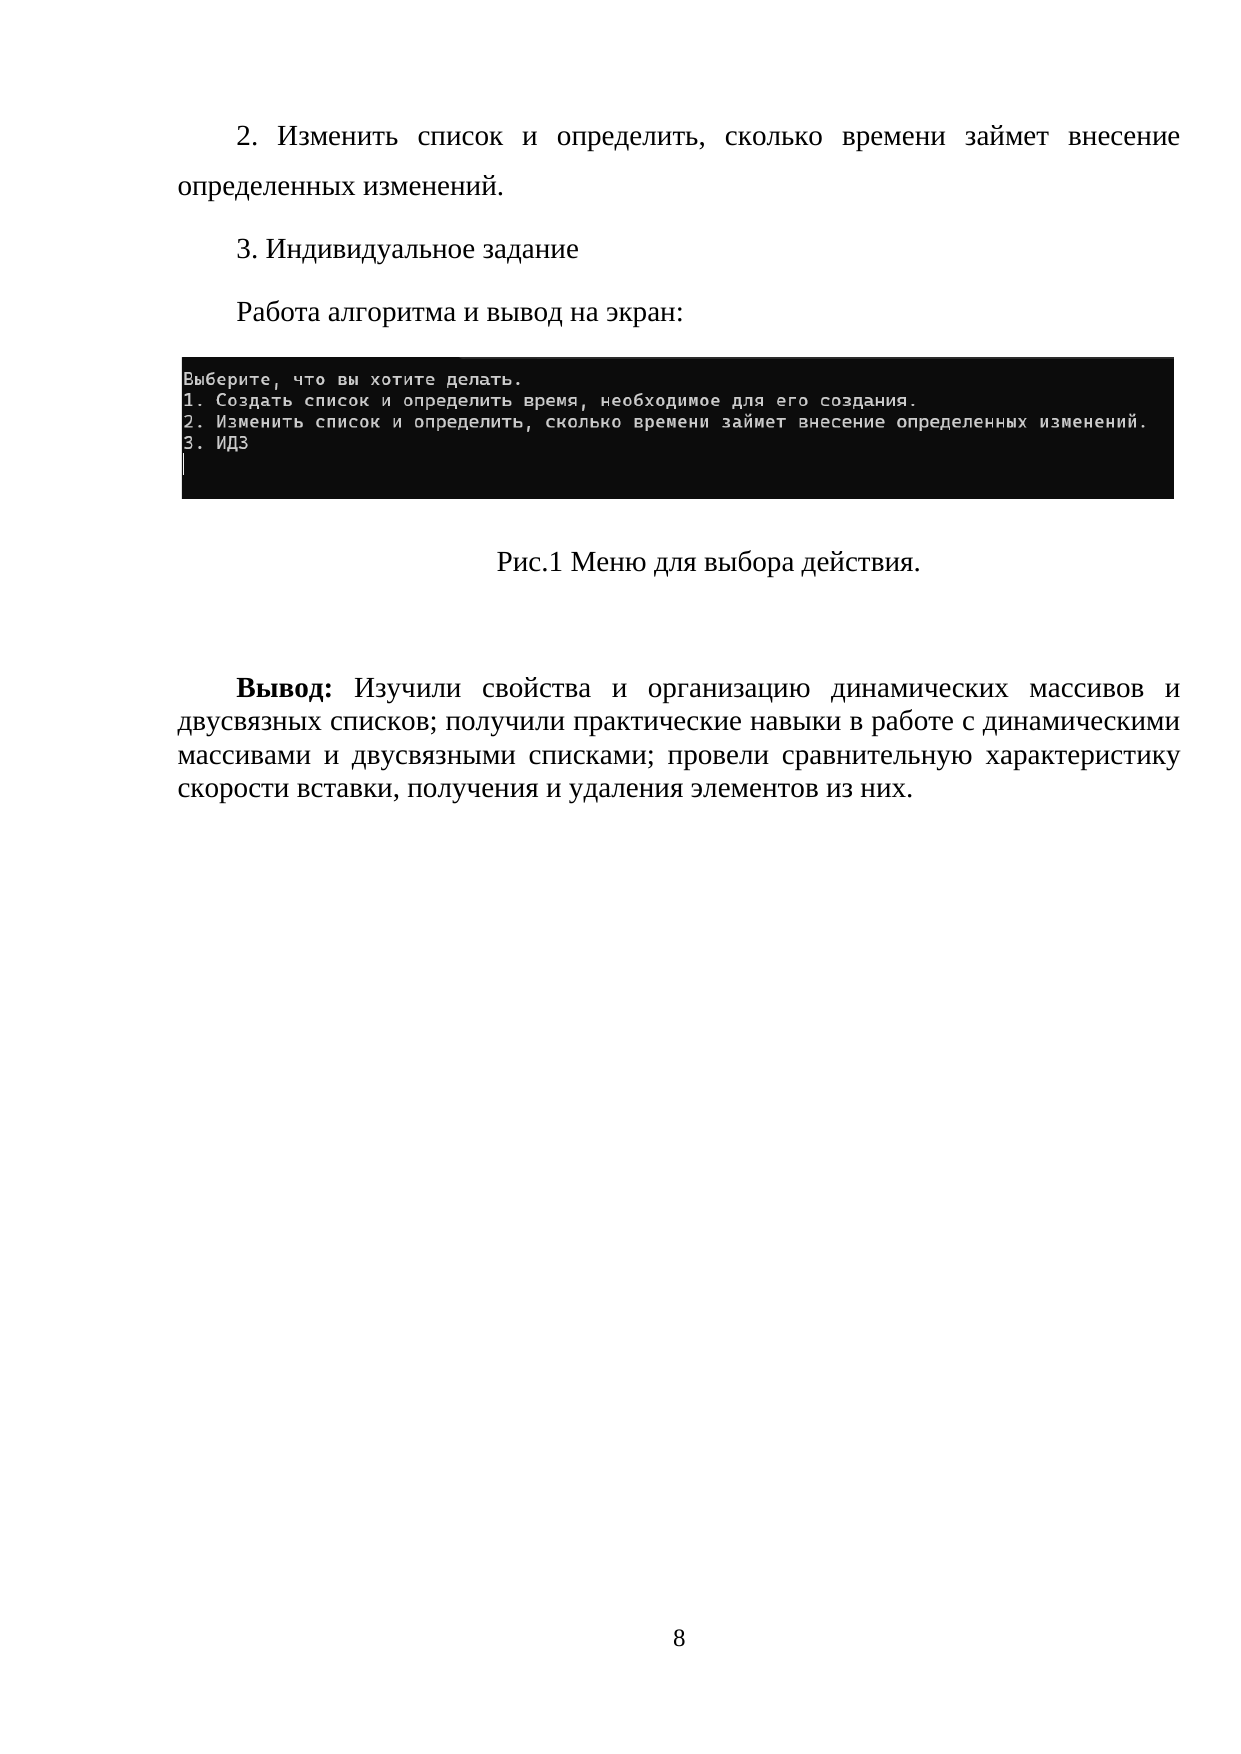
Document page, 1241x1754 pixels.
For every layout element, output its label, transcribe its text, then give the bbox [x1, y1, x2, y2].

text Вывод: Изучили свойства и организацию динамических массивов и двусвязных списков; получили практические навыки в работе с динамическими массивами и двусвязными списками; провели сравнительную характеристику скорости вставки, получения и удаления элементов из них. [177, 670, 1181, 804]
text Работа алгоритма и вывод на экран: [177, 294, 1181, 328]
text 2. Изменить список и определить, сколько времени займет внесение определенных изменений. [177, 118, 1181, 202]
text 3. Индивидуальное задание [177, 231, 1181, 265]
picture [181, 357, 1174, 499]
